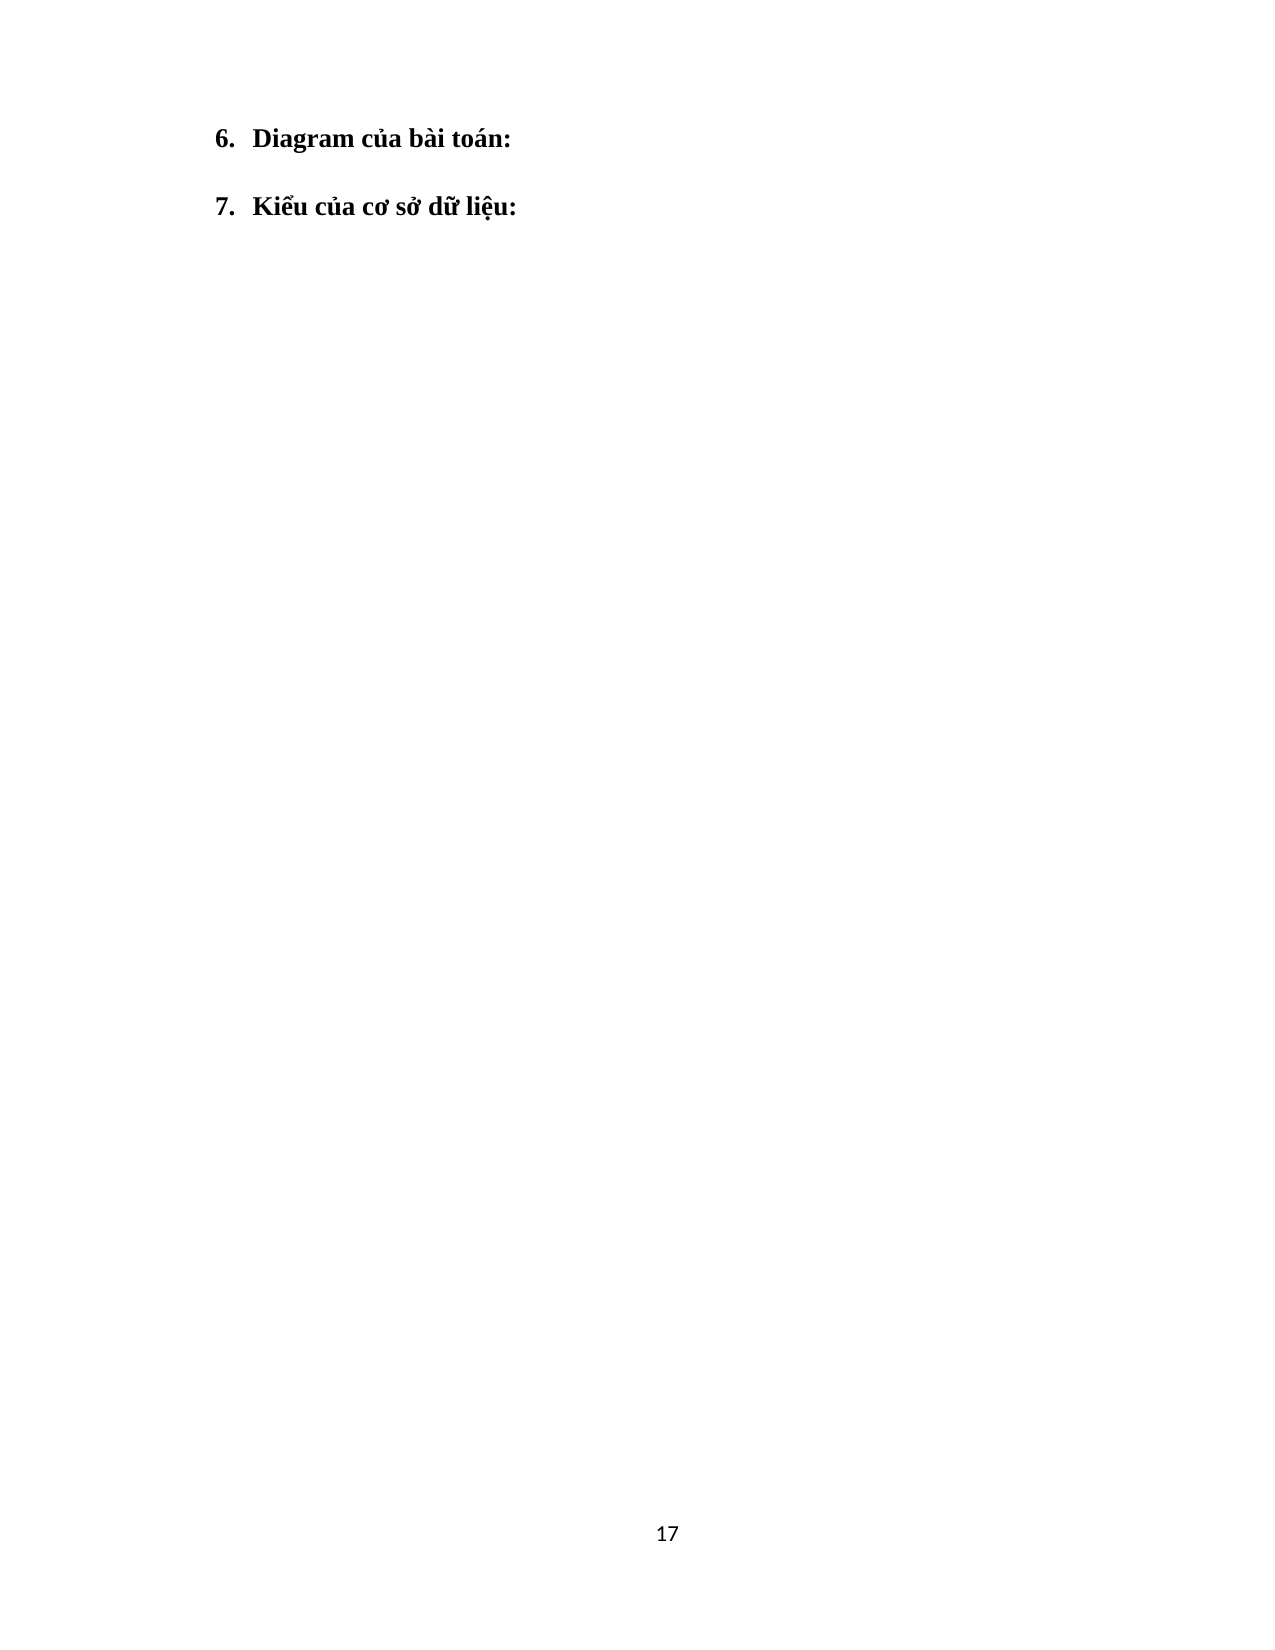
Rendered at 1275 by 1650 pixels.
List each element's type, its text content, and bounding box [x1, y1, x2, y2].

subtitle Kiểu của cơ sở dữ liệu: [215, 190, 1157, 221]
subtitle Diagram của bài toán: [215, 122, 1157, 153]
